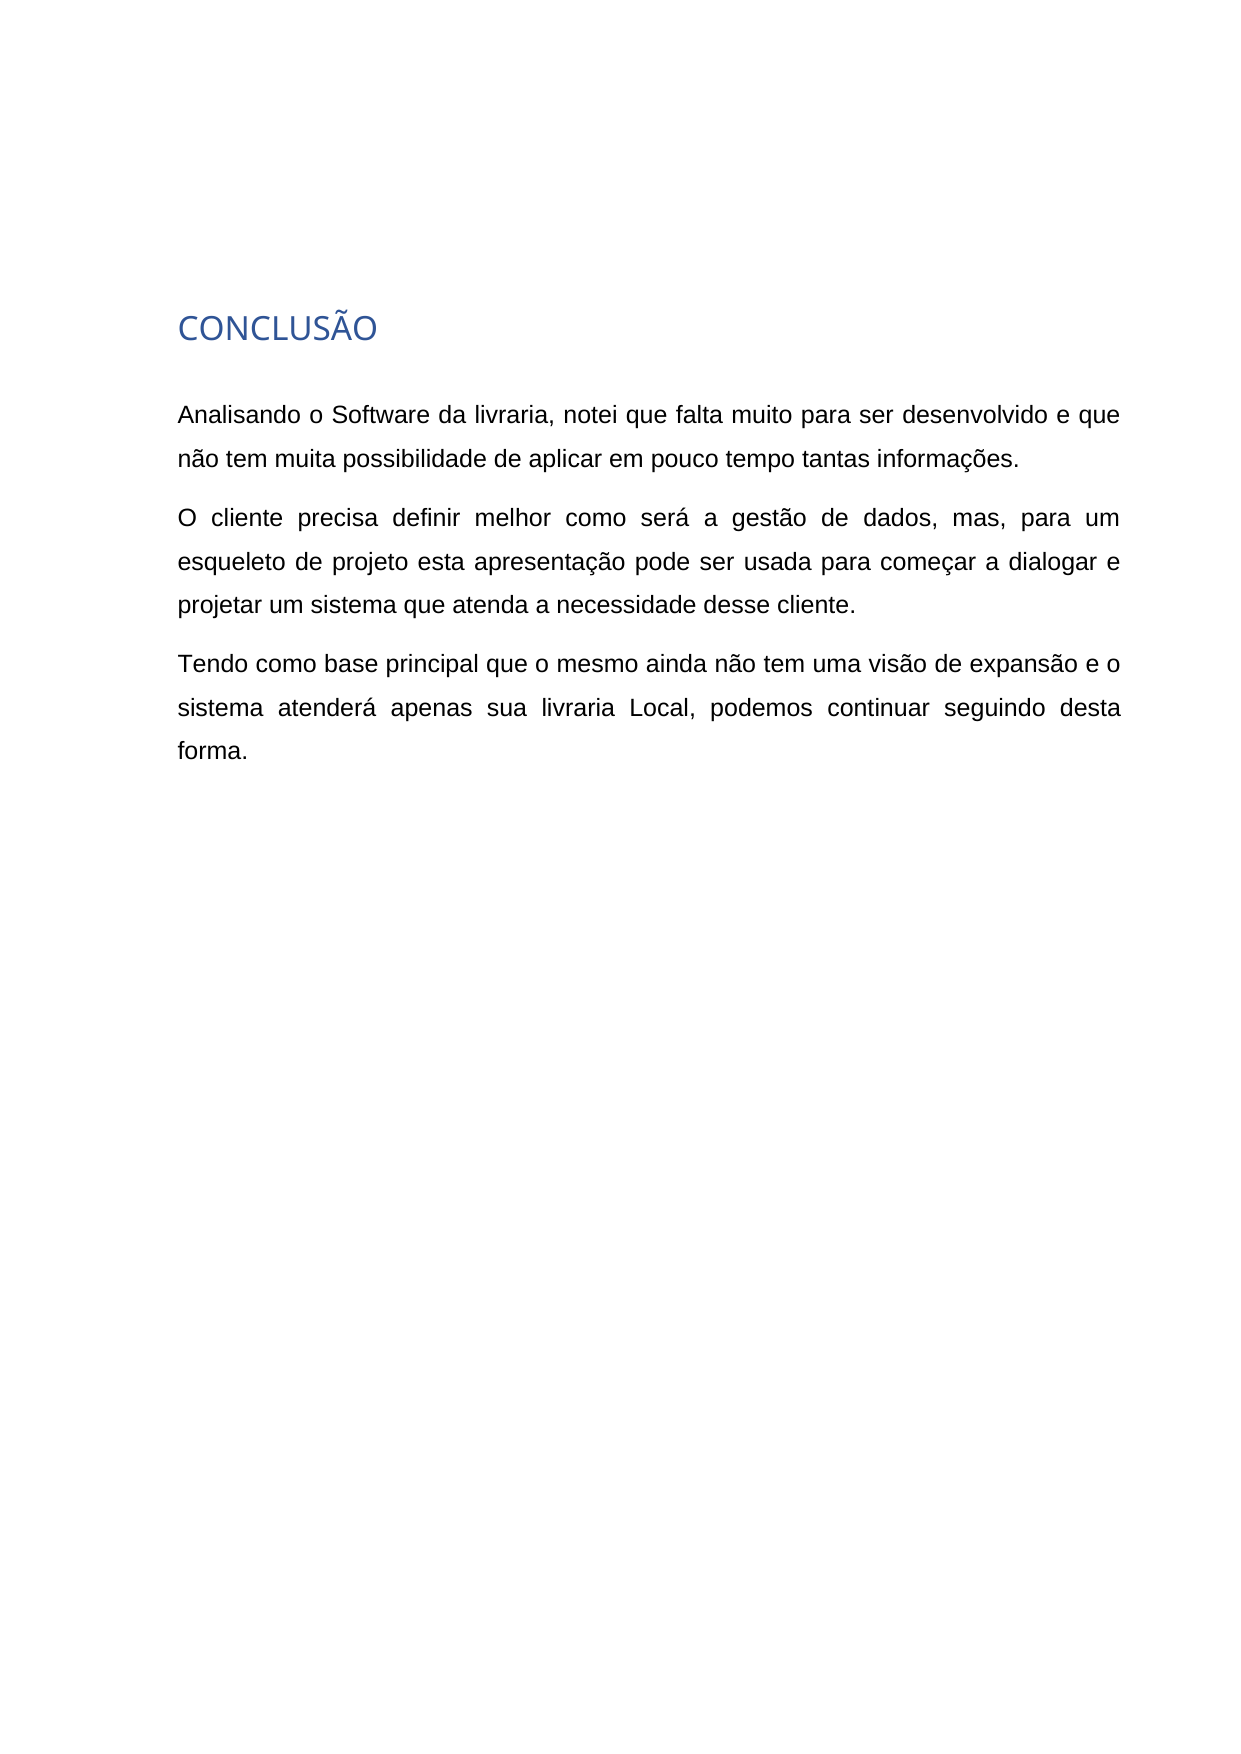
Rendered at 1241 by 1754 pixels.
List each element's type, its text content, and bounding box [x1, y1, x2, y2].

subtitle CONCLUSÃO [177, 304, 1122, 350]
text Tendo como base principal que o mesmo ainda não tem uma visão de expansão e o sistema atenderá apenas sua livraria Local, podemos continuar seguindo desta forma. [177, 649, 1122, 764]
text O cliente precisa definir melhor como será a gestão de dados, mas, para um esqueleto de projeto esta apresentação pode ser usada para começar a dialogar e projetar um sistema que atenda a necessidade desse cliente. [177, 503, 1122, 618]
text Analisando o Software da livraria, notei que falta muito para ser desenvolvido e que não tem muita possibilidade de aplicar em pouco tempo tantas informações. [177, 400, 1122, 472]
